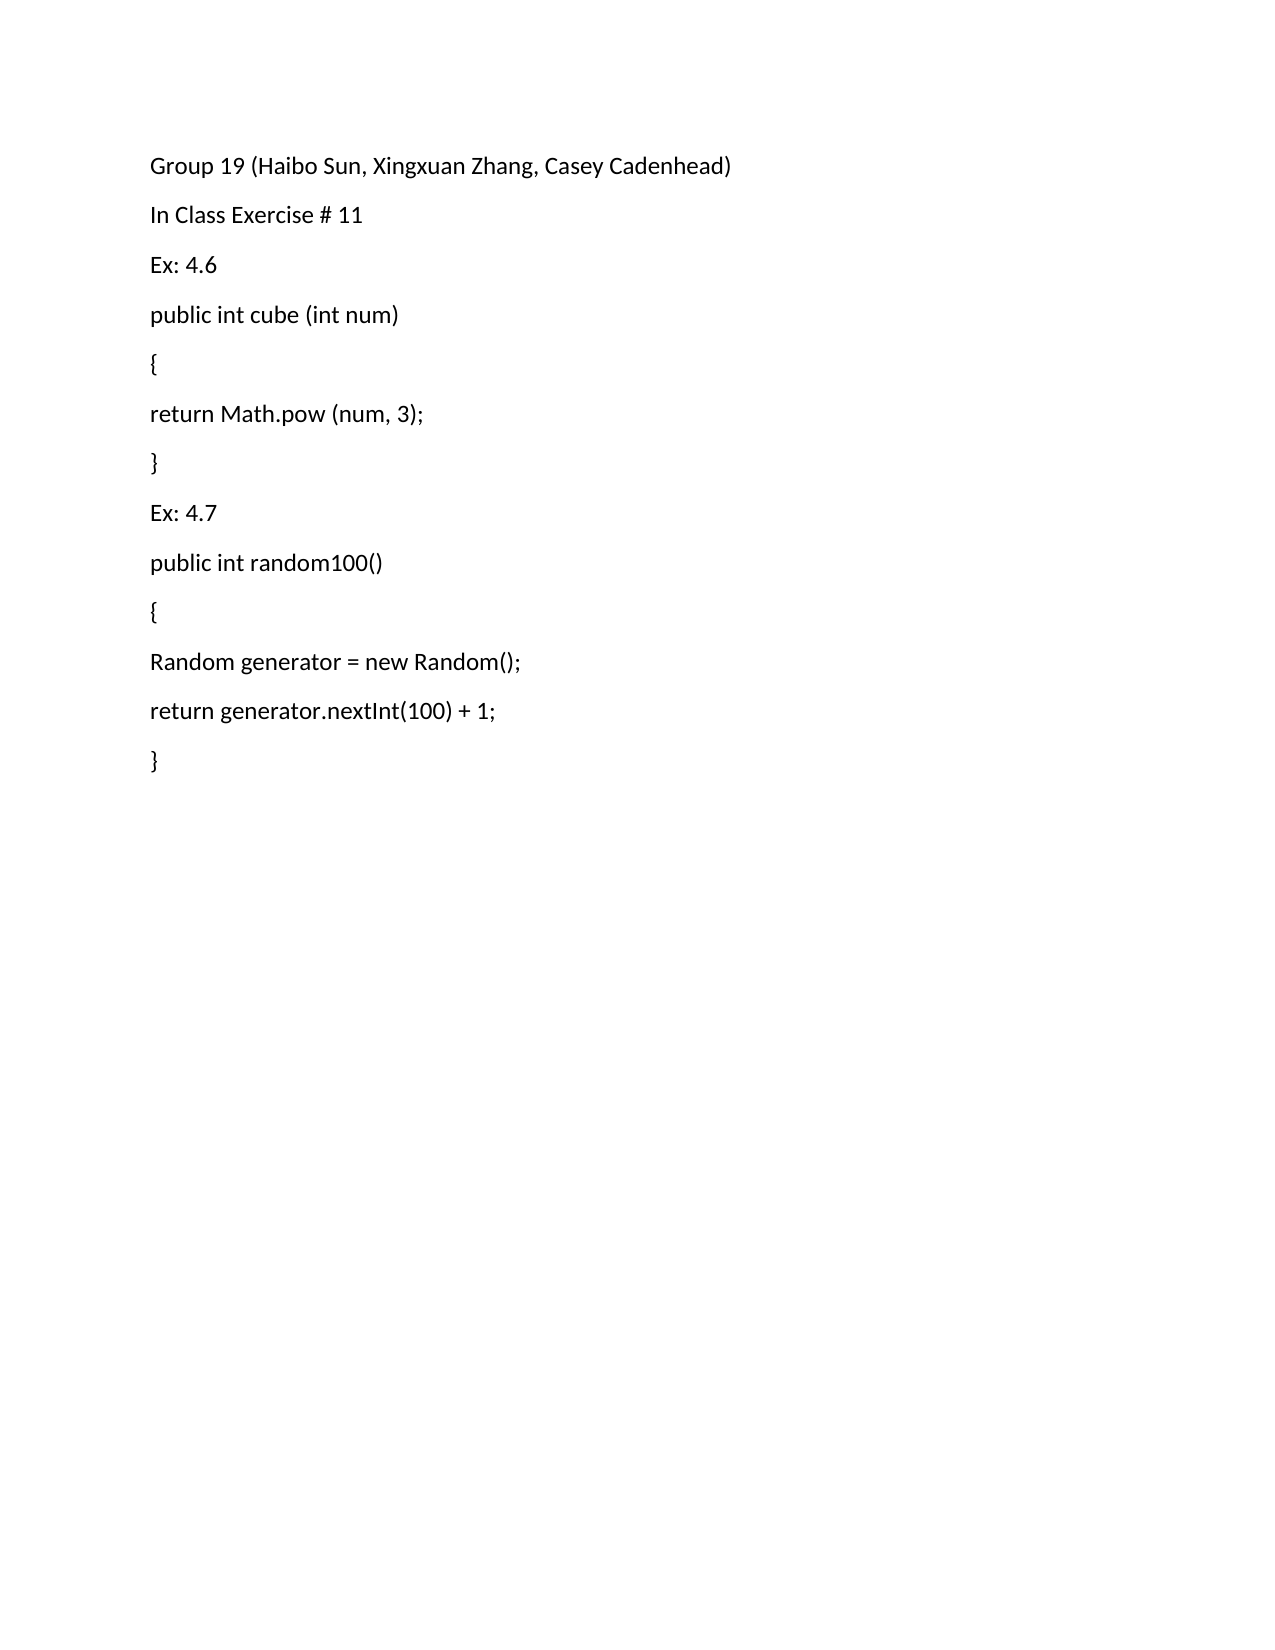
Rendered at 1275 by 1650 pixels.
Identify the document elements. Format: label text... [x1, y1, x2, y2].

text Group 19 (Haibo Sun, Xingxuan Zhang, Casey Cadenhead) [150, 150, 1125, 181]
text Random generator = new Random(); [150, 646, 1125, 676]
text Ex: 4.6 [150, 249, 1125, 280]
text return Math.pow (num, 3); [150, 398, 1125, 428]
text } [150, 447, 1125, 478]
text return generator.nextInt(100) + 1; [150, 695, 1125, 726]
text public int cube (int num) [150, 299, 1125, 329]
text { [150, 596, 1125, 627]
text Ex: 4.7 [150, 497, 1125, 528]
text In Class Exercise # 11 [150, 199, 1125, 230]
text public int random100() [150, 547, 1125, 577]
text { [150, 348, 1125, 379]
text } [150, 745, 1125, 776]
